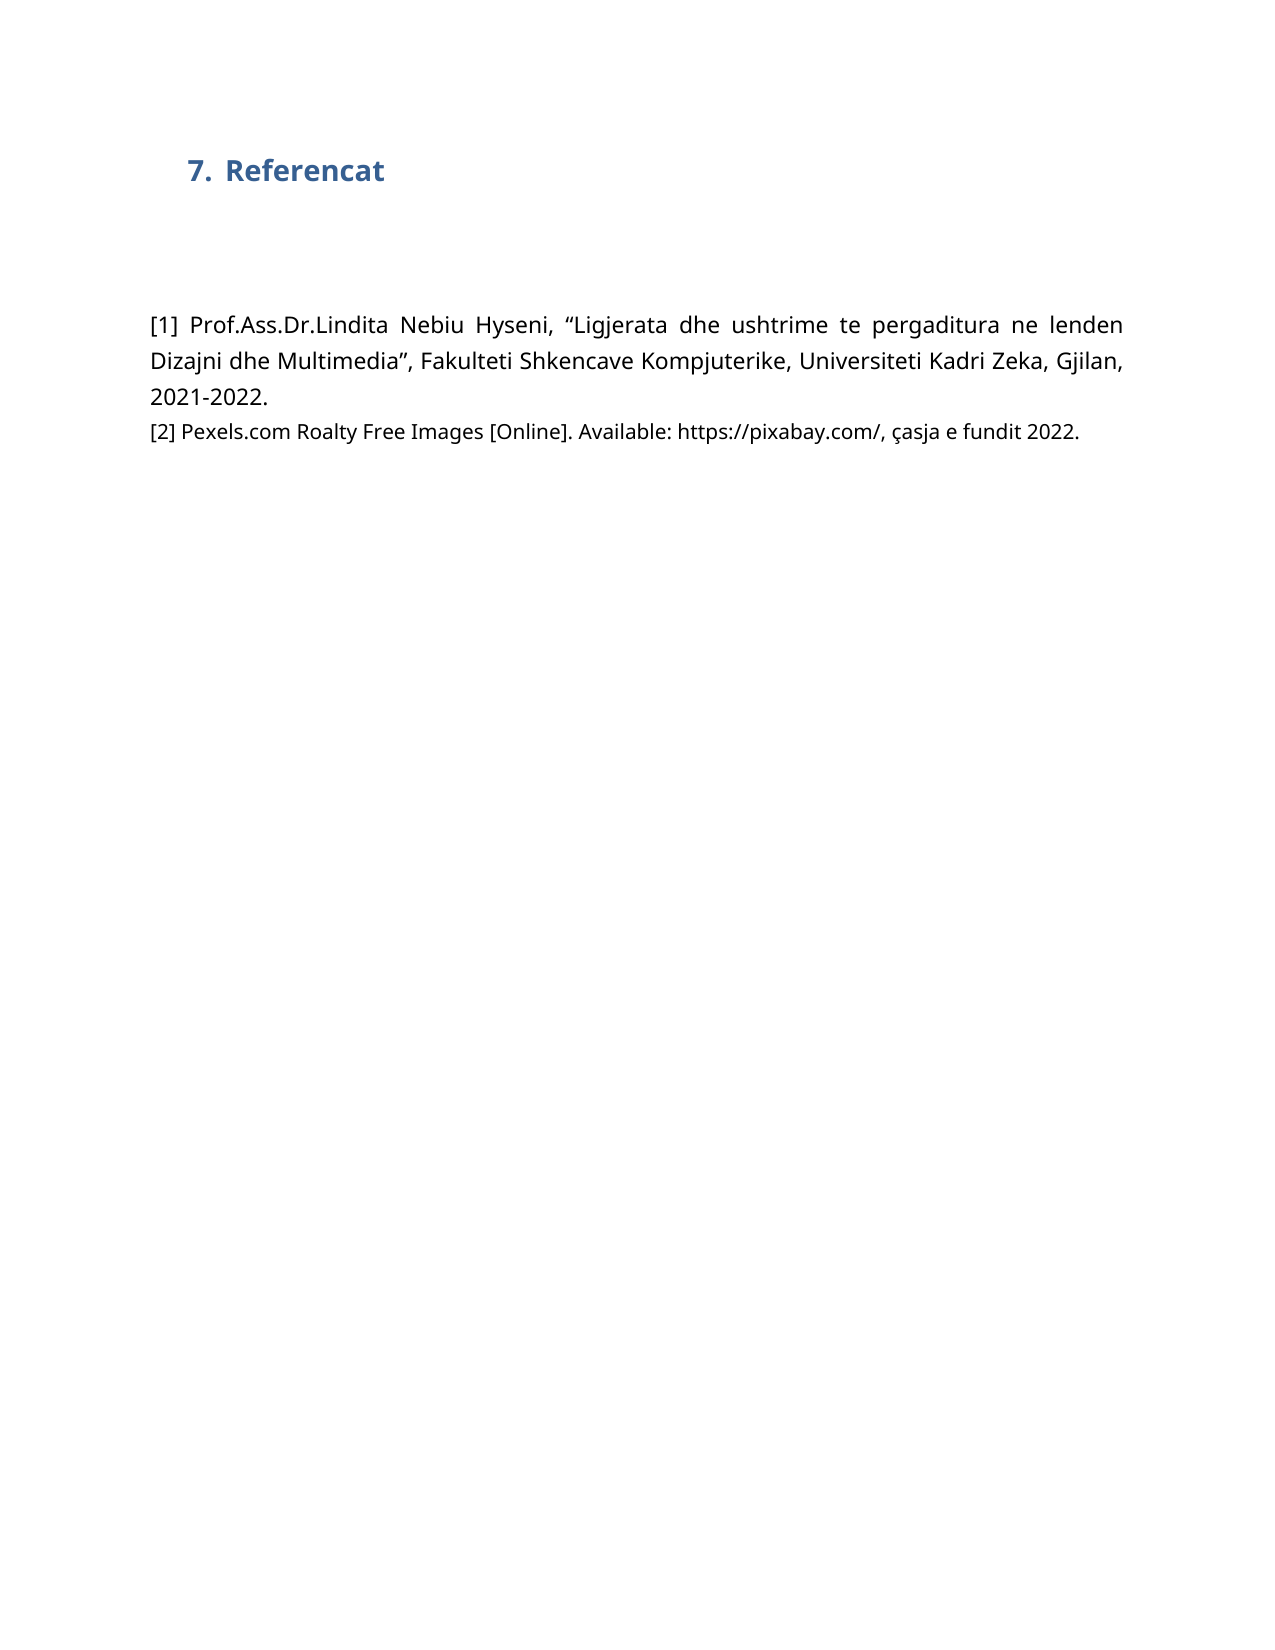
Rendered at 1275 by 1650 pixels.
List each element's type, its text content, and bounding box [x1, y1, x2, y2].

subtitle Referencat [187, 150, 1125, 190]
